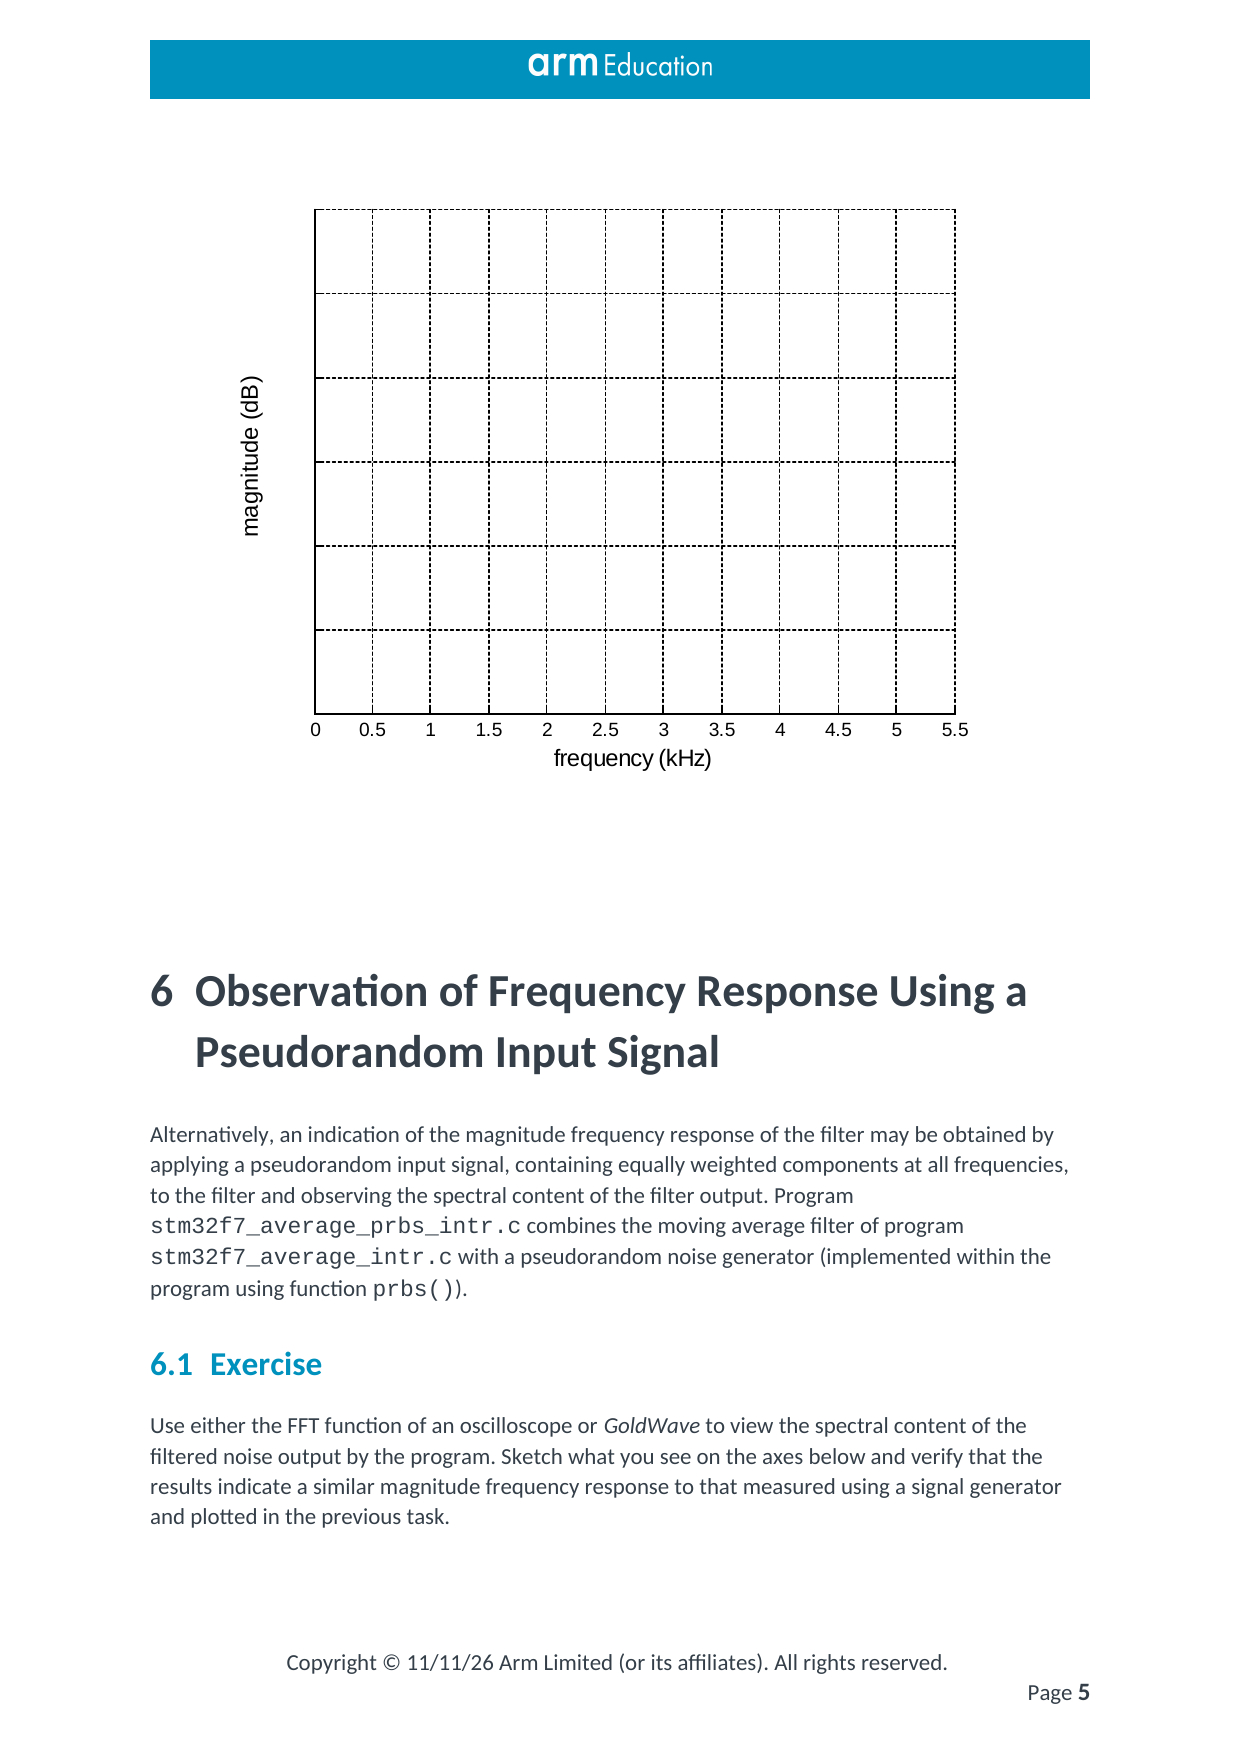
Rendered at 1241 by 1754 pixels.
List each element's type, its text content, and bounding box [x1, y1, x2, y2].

picture [554, 54, 566, 75]
text Use either the FFT function of an oscilloscope or GoldWave to view the spectral content of the filtered noise output by the program. Sketch what you see on the axes below and verify that the results indicate a similar magnitude frequency response to that measured using a signal generator and plotted in the previous task. [150, 1412, 1090, 1530]
subtitle Exercise [150, 1343, 1090, 1383]
picture [529, 54, 548, 75]
picture [675, 58, 679, 75]
subtitle Observation of Frequency Response Using a Pseudorandom Input Signal [150, 962, 1090, 1078]
picture [606, 55, 615, 75]
text Alternatively, an indication of the magnitude frequency response of the filter may be obtained by applying a pseudorandom input signal, containing equally weighted components at all frequencies, to the filter and observing the spectral content of the filter output. Program stm32f7_average_prbs_intr.c combines the moving average filter of program stm32f7_average_intr.c with a pseudorandom noise generator (implemented within the program using function prbs()). [150, 1120, 1090, 1303]
picture [570, 54, 597, 75]
